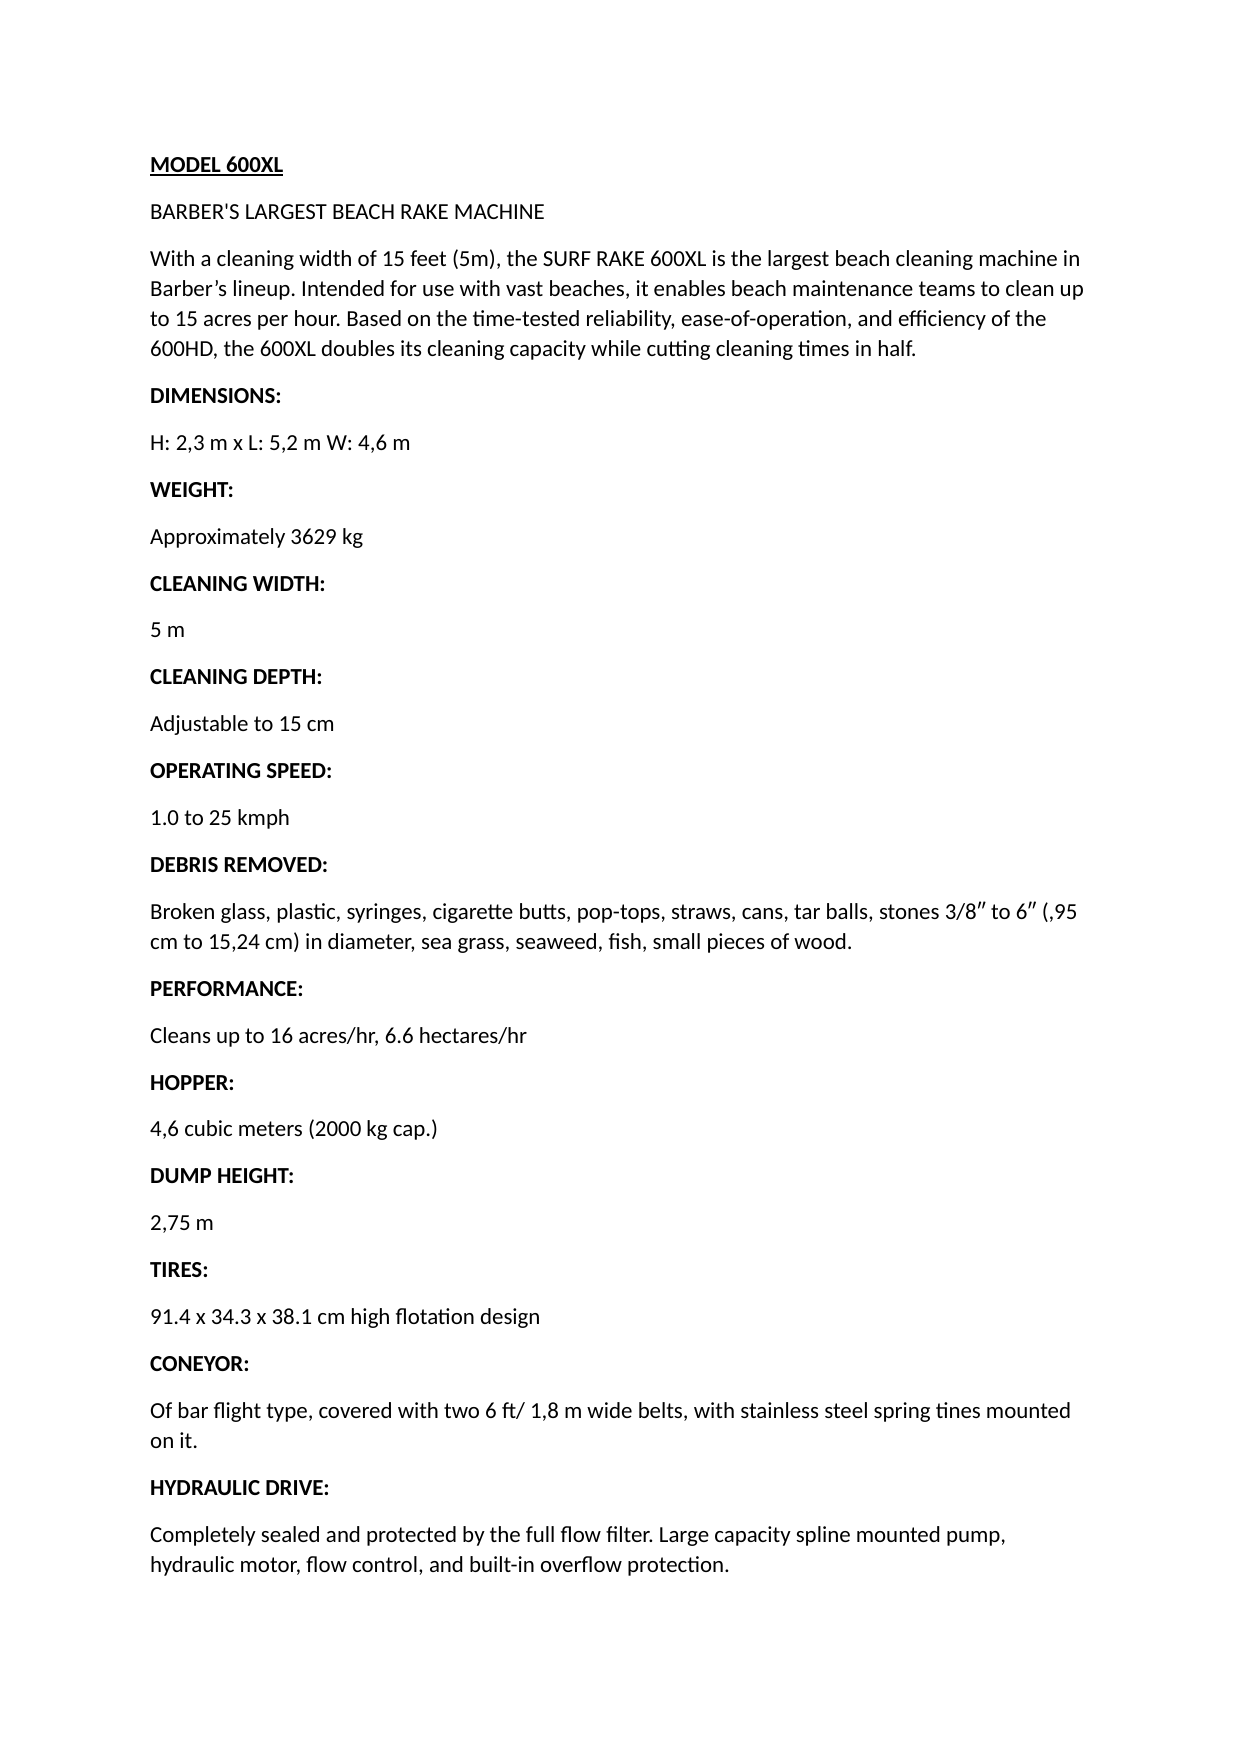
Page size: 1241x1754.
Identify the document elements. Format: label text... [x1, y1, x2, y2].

text DIMENSIONS: [150, 381, 1090, 409]
text With a cleaning width of 15 feet (5m), the SURF RAKE 600XL is the largest beach cleaning machine in Barber’s lineup. Intended for use with vast beaches, it enables beach maintenance teams to clean up to 15 acres per hour. Based on the time-tested reliability, ease-of-operation, and efficiency of the 600HD, the 600XL doubles its cleaning capacity while cutting cleaning times in half. [150, 244, 1090, 362]
text CONEYOR: [150, 1349, 1090, 1377]
text Approximately 3629 kg [150, 522, 1090, 550]
text H: 2,3 m x L: 5,2 m W: 4,6 m [150, 428, 1090, 456]
text DEBRIS REMOVED: [150, 850, 1090, 878]
text TIRES: [150, 1255, 1090, 1283]
text 91.4 x 34.3 x 38.1 cm high flotation design [150, 1302, 1090, 1330]
text Of bar flight type, covered with two 6 ft/ 1,8 m wide belts, with stainless steel spring tines mounted on it. [150, 1396, 1090, 1454]
text 4,6 cubic meters (2000 kg cap.) [150, 1114, 1090, 1143]
text MODEL 600XL [150, 150, 1090, 178]
text DUMP HEIGHT: [150, 1161, 1090, 1189]
text OPERATING SPEED: [150, 756, 1090, 784]
text PERFORMANCE: [150, 974, 1090, 1002]
text HOPPER: [150, 1068, 1090, 1096]
text CLEANING DEPTH: [150, 662, 1090, 691]
text 2,75 m [150, 1208, 1090, 1236]
text 5 m [150, 616, 1090, 644]
text Cleans up to 16 acres/hr, 6.6 hectares/hr [150, 1021, 1090, 1049]
text Completely sealed and protected by the full flow filter. Large capacity spline mounted pump, hydraulic motor, flow control, and built-in overflow protection. [150, 1520, 1090, 1578]
text Adjustable to 15 cm [150, 709, 1090, 737]
text 1.0 to 25 kmph [150, 803, 1090, 831]
text HYDRAULIC DRIVE: [150, 1473, 1090, 1501]
text Broken glass, plastic, syringes, cigarette butts, pop-tops, straws, cans, tar balls, stones 3/8″ to 6″ (,95 cm to 15,24 cm) in diameter, sea grass, seaweed, fish, small pieces of wood. [150, 897, 1090, 955]
text BARBER'S LARGEST BEACH RAKE MACHINE [150, 197, 1090, 225]
text CLEANING WIDTH: [150, 569, 1090, 597]
text WEIGHT: [150, 475, 1090, 503]
